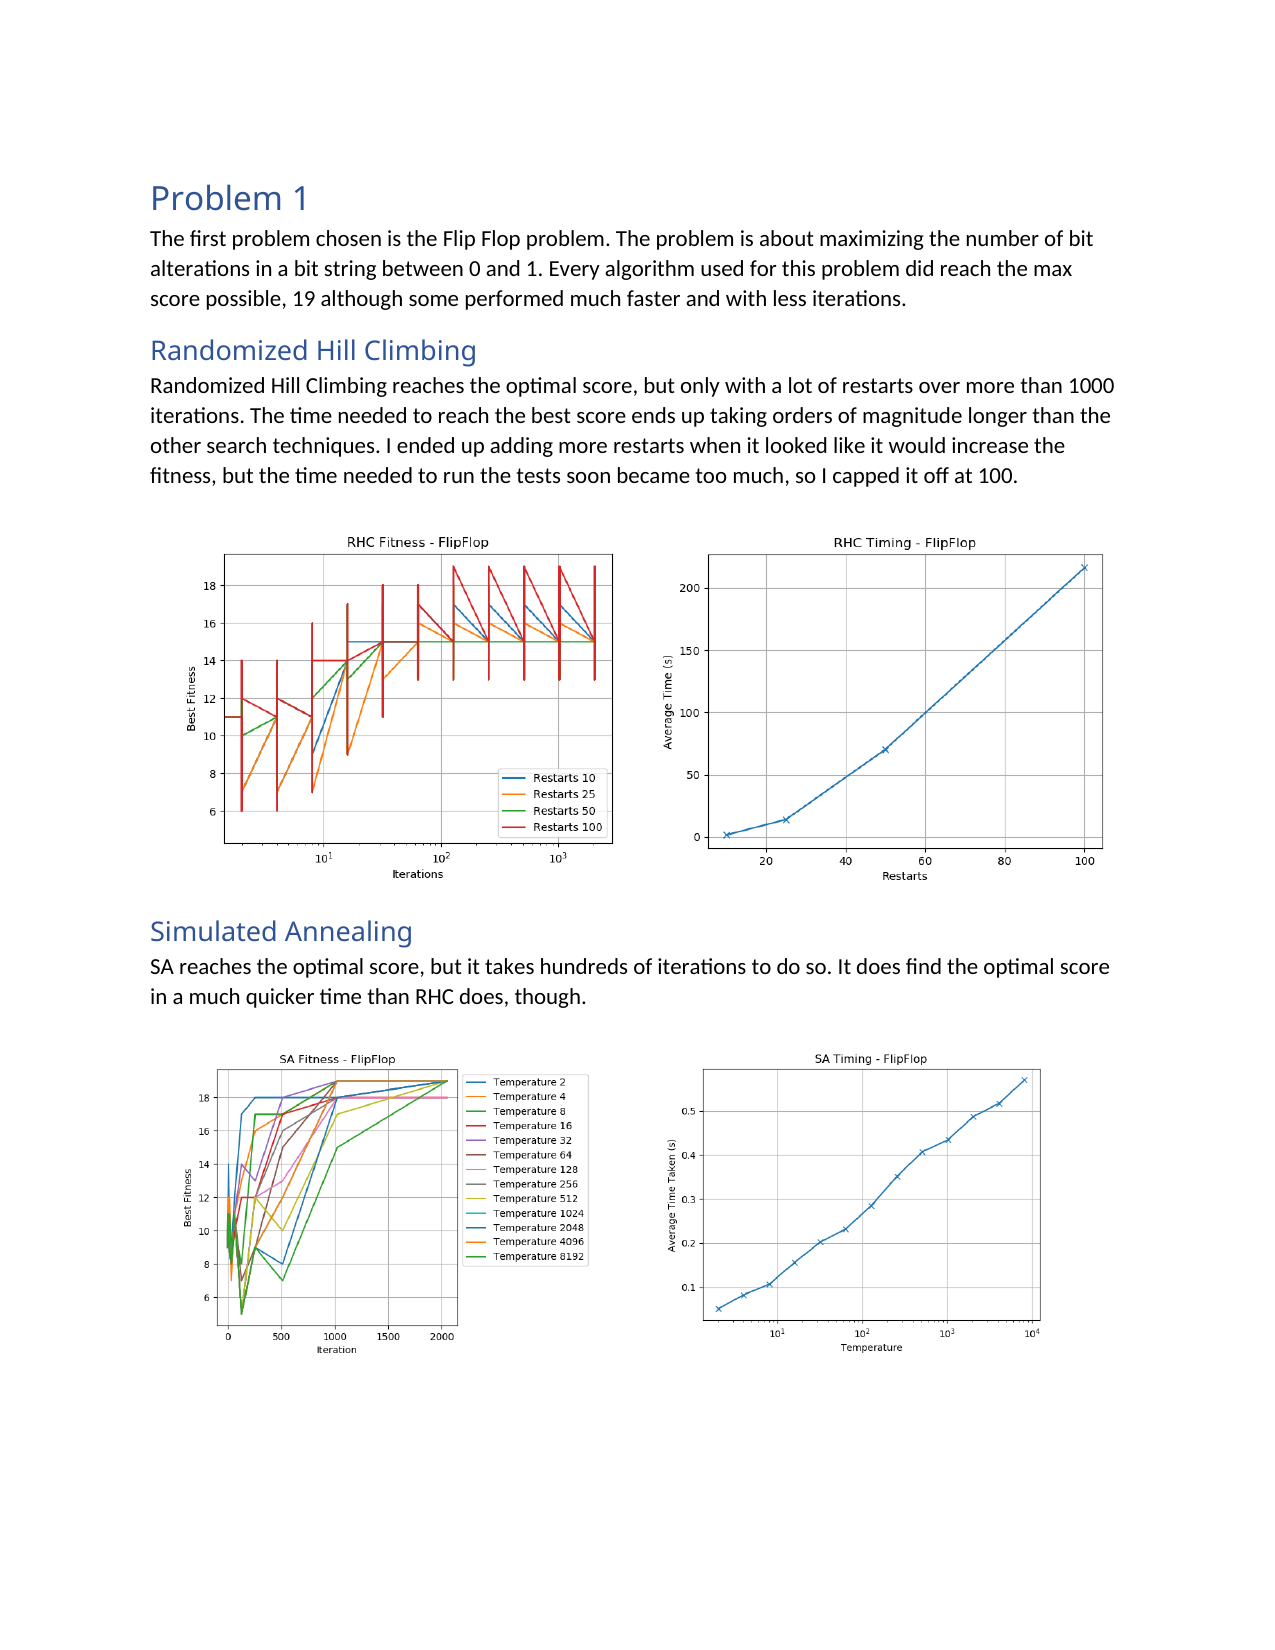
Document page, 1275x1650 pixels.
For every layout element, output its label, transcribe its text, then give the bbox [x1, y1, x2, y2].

table_header [150, 509, 633, 908]
text The first problem chosen is the Flip Flop problem. The problem is about maximizing the number of bit alterations in a bit string between 0 and 1. Every algorithm used for this problem did reach the max score possible, 19 although some performed much faster and with less iterations. [150, 224, 1125, 312]
table_header [637, 1029, 1124, 1381]
picture [644, 508, 1125, 890]
picture [161, 1029, 605, 1362]
picture [161, 508, 634, 884]
table_header [150, 1029, 637, 1381]
text SA reaches the optimal score, but it takes hundreds of iterations to do so. It does find the optimal score in a much quicker time than RHC does, though. [150, 952, 1125, 1011]
text Randomized Hill Climbing reaches the optimal score, but only with a lot of restarts over more than 1000 iterations. The time needed to reach the best score ends up taking orders of magnitude longer than the other search techniques. I ended up adding more restarts when it looked like it would increase the fitness, but the time needed to run the tests soon became too much, so I capped it off at 100. [150, 371, 1125, 490]
subtitle Randomized Hill Climbing [150, 331, 1125, 368]
picture [648, 1029, 1083, 1356]
subtitle Problem 1 [150, 175, 1125, 220]
table_header [633, 509, 1125, 908]
subtitle Simulated Annealing [150, 912, 1125, 949]
